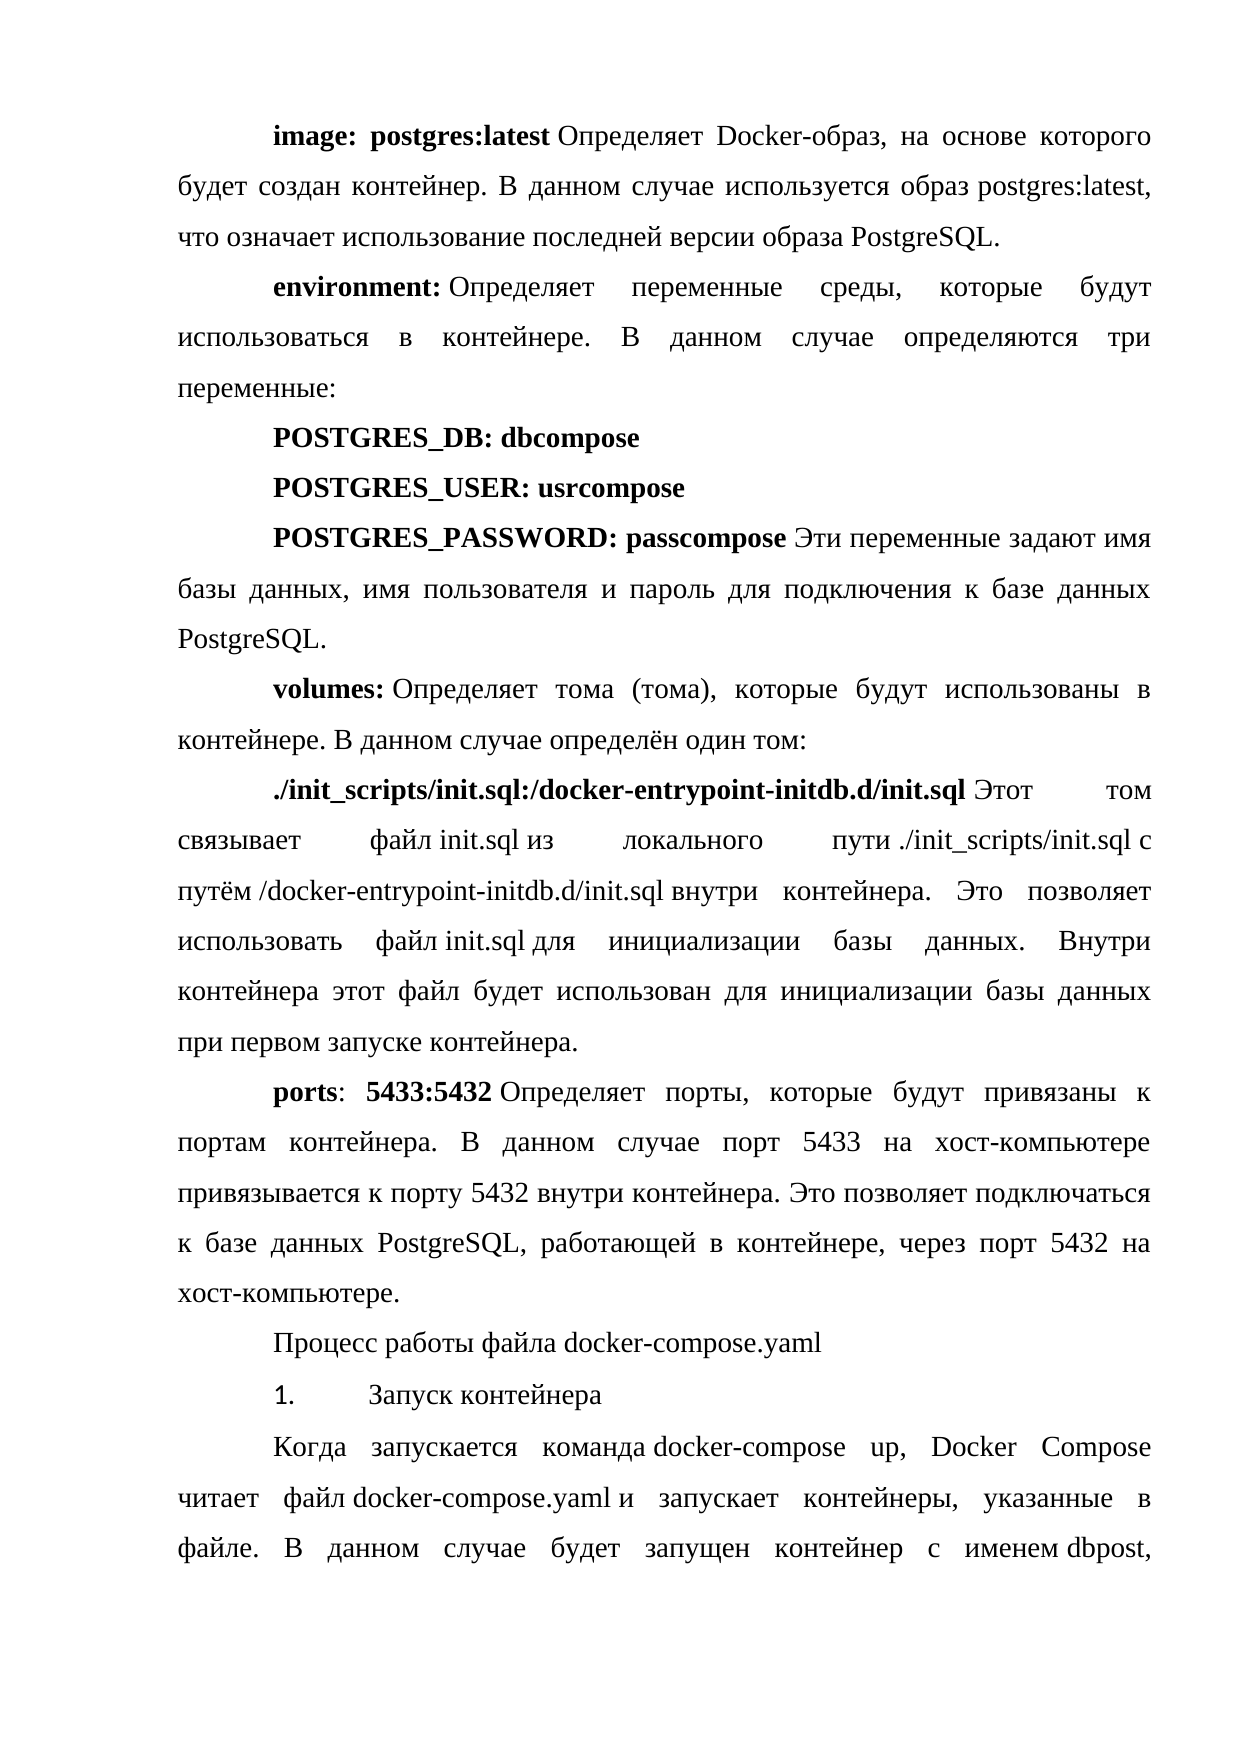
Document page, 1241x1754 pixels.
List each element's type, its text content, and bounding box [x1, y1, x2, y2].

text POSTGRES_USER: usrcompose [177, 470, 1152, 504]
text POSTGRES_DB: dbcompose [177, 420, 1152, 453]
text volumes: Определяет тома (тома), которые будут использованы в контейнере. В данном случае определён один том: [177, 672, 1152, 755]
text POSTGRES_PASSWORD: passcompose Эти переменные задают имя базы данных, имя пользователя и пароль для подключения к базе данных PostgreSQL. [177, 521, 1152, 655]
text ports: 5433:5432 Определяет порты, которые будут привязаны к портам контейнера. В данном случае порт 5433 на хост-компьютере привязывается к порту 5432 внутри контейнера. Это позволяет подключаться к базе данных PostgreSQL, работающей в контейнере, через порт 5432 на хост-компьютере. [177, 1074, 1152, 1309]
text image: postgres:latest Определяет Docker-образ, на основе которого будет создан контейнер. В данном случае используется образ postgres:latest, что означает использование последней версии образа PostgreSQL. [177, 118, 1152, 252]
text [177, 1429, 1152, 1563]
list Запуск контейнера [177, 1376, 1152, 1412]
text ./init_scripts/init.sql:/docker-entrypoint-initdb.d/init.sql Этот том связывает файл init.sql из локального пути ./init_scripts/init.sql с путём /docker-entrypoint-initdb.d/init.sql внутри контейнера. Это позволяет использовать файл init.sql для инициализации базы данных. Внутри контейнера этот файл будет использован для инициализации базы данных при первом запуске контейнера. [177, 772, 1152, 1057]
text environment: Определяет переменные среды, которые будут использоваться в контейнере. В данном случае определяются три переменные: [177, 269, 1152, 403]
text Процесс работы файла docker-compose.yaml [177, 1326, 1152, 1359]
